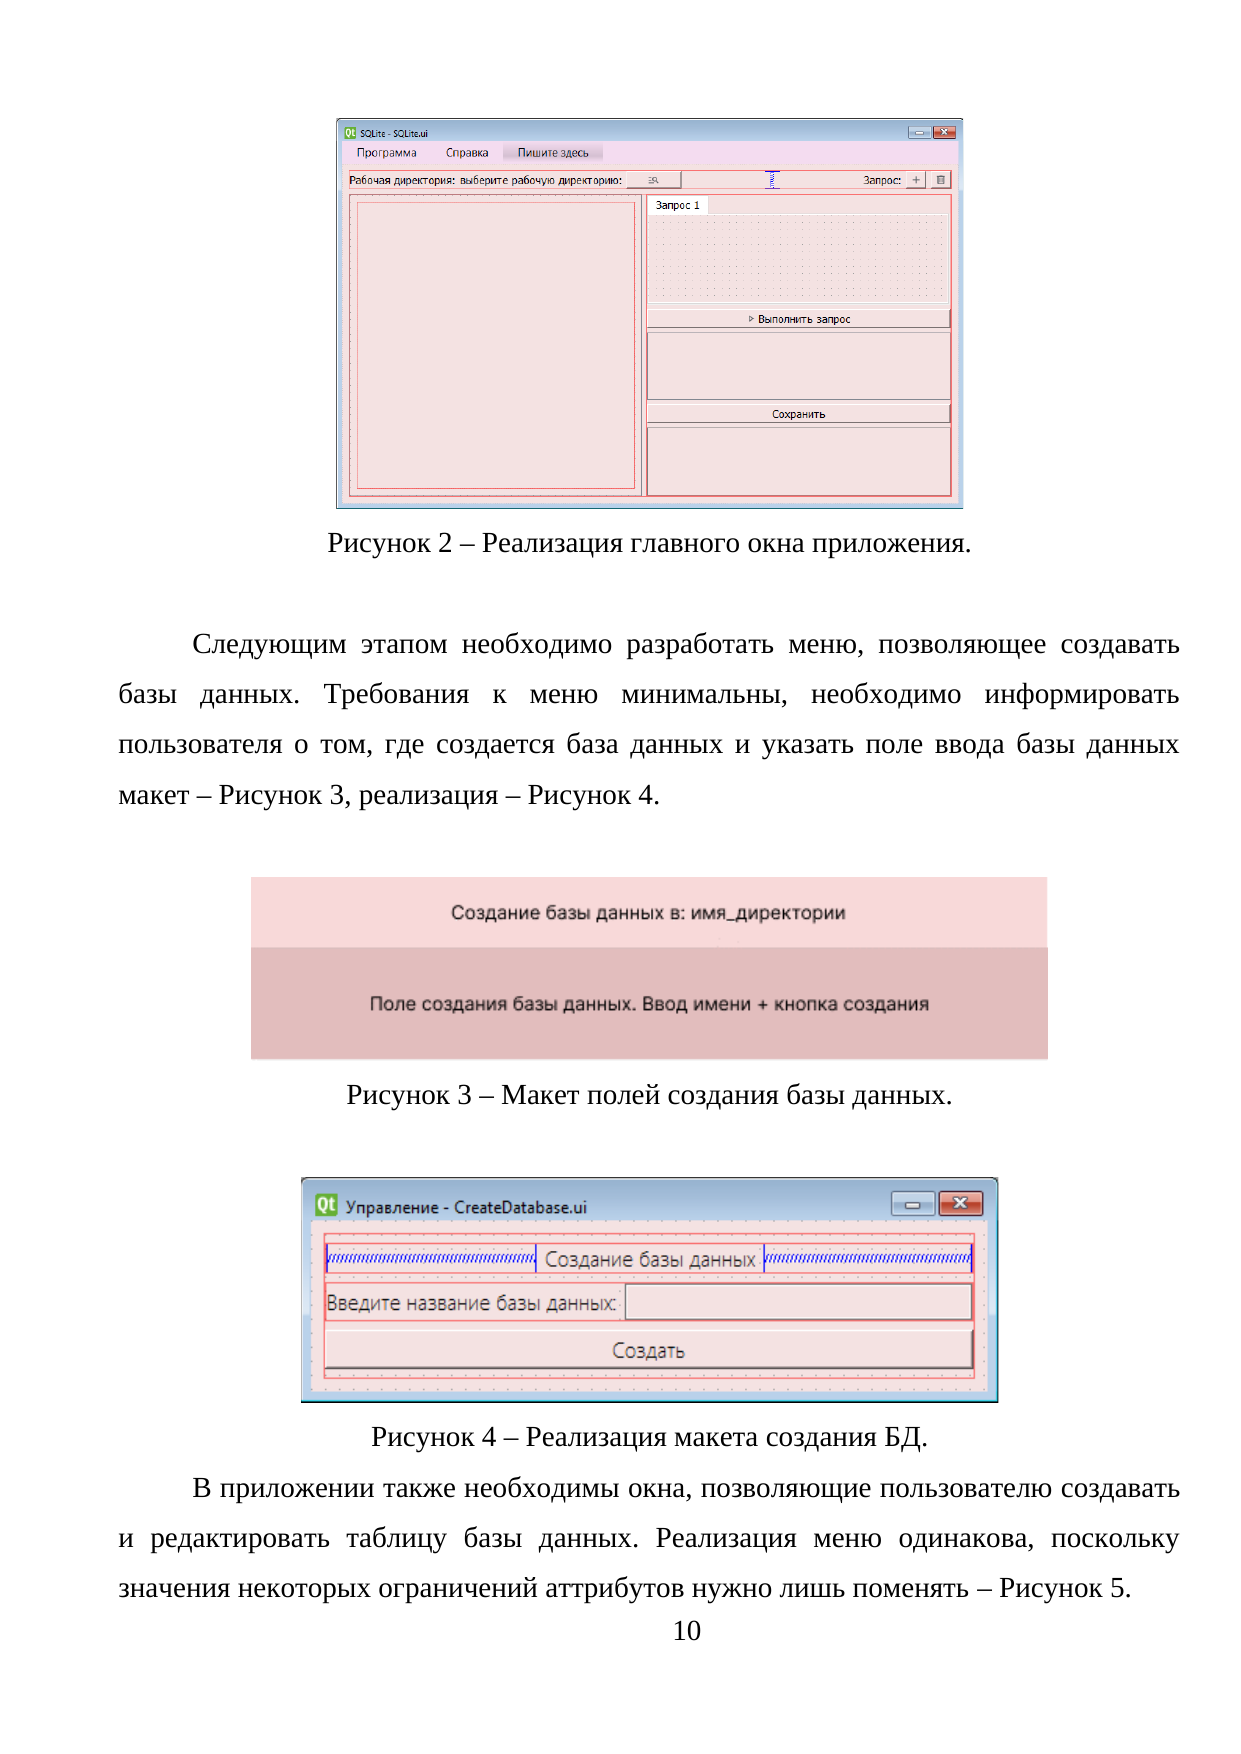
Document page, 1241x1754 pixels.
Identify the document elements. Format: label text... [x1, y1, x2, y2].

text Рисунок 2 – Реализация главного окна приложения. [118, 525, 1181, 559]
picture [251, 877, 1048, 1061]
text В приложении также необходимы окна, позволяющие пользователю создавать и редактировать таблицу базы данных. Реализация меню одинакова, поскольку значения некоторых ограничений аттрибутов нужно лишь поменять – Рисунок 5. [118, 1470, 1181, 1604]
text Рисунок 4 – Реализация макета создания БД. [118, 1419, 1181, 1453]
text Рисунок 3 – Макет полей создания базы данных. [118, 1077, 1181, 1111]
picture [336, 118, 964, 509]
picture [301, 1177, 999, 1403]
text Следующим этапом необходимо разработать меню, позволяющее создавать базы данных. Требования к меню минимальны, необходимо информировать пользователя о том, где создается база данных и указать поле ввода базы данных макет – Рисунок 3, реализация – Рисунок 4. [118, 626, 1181, 810]
